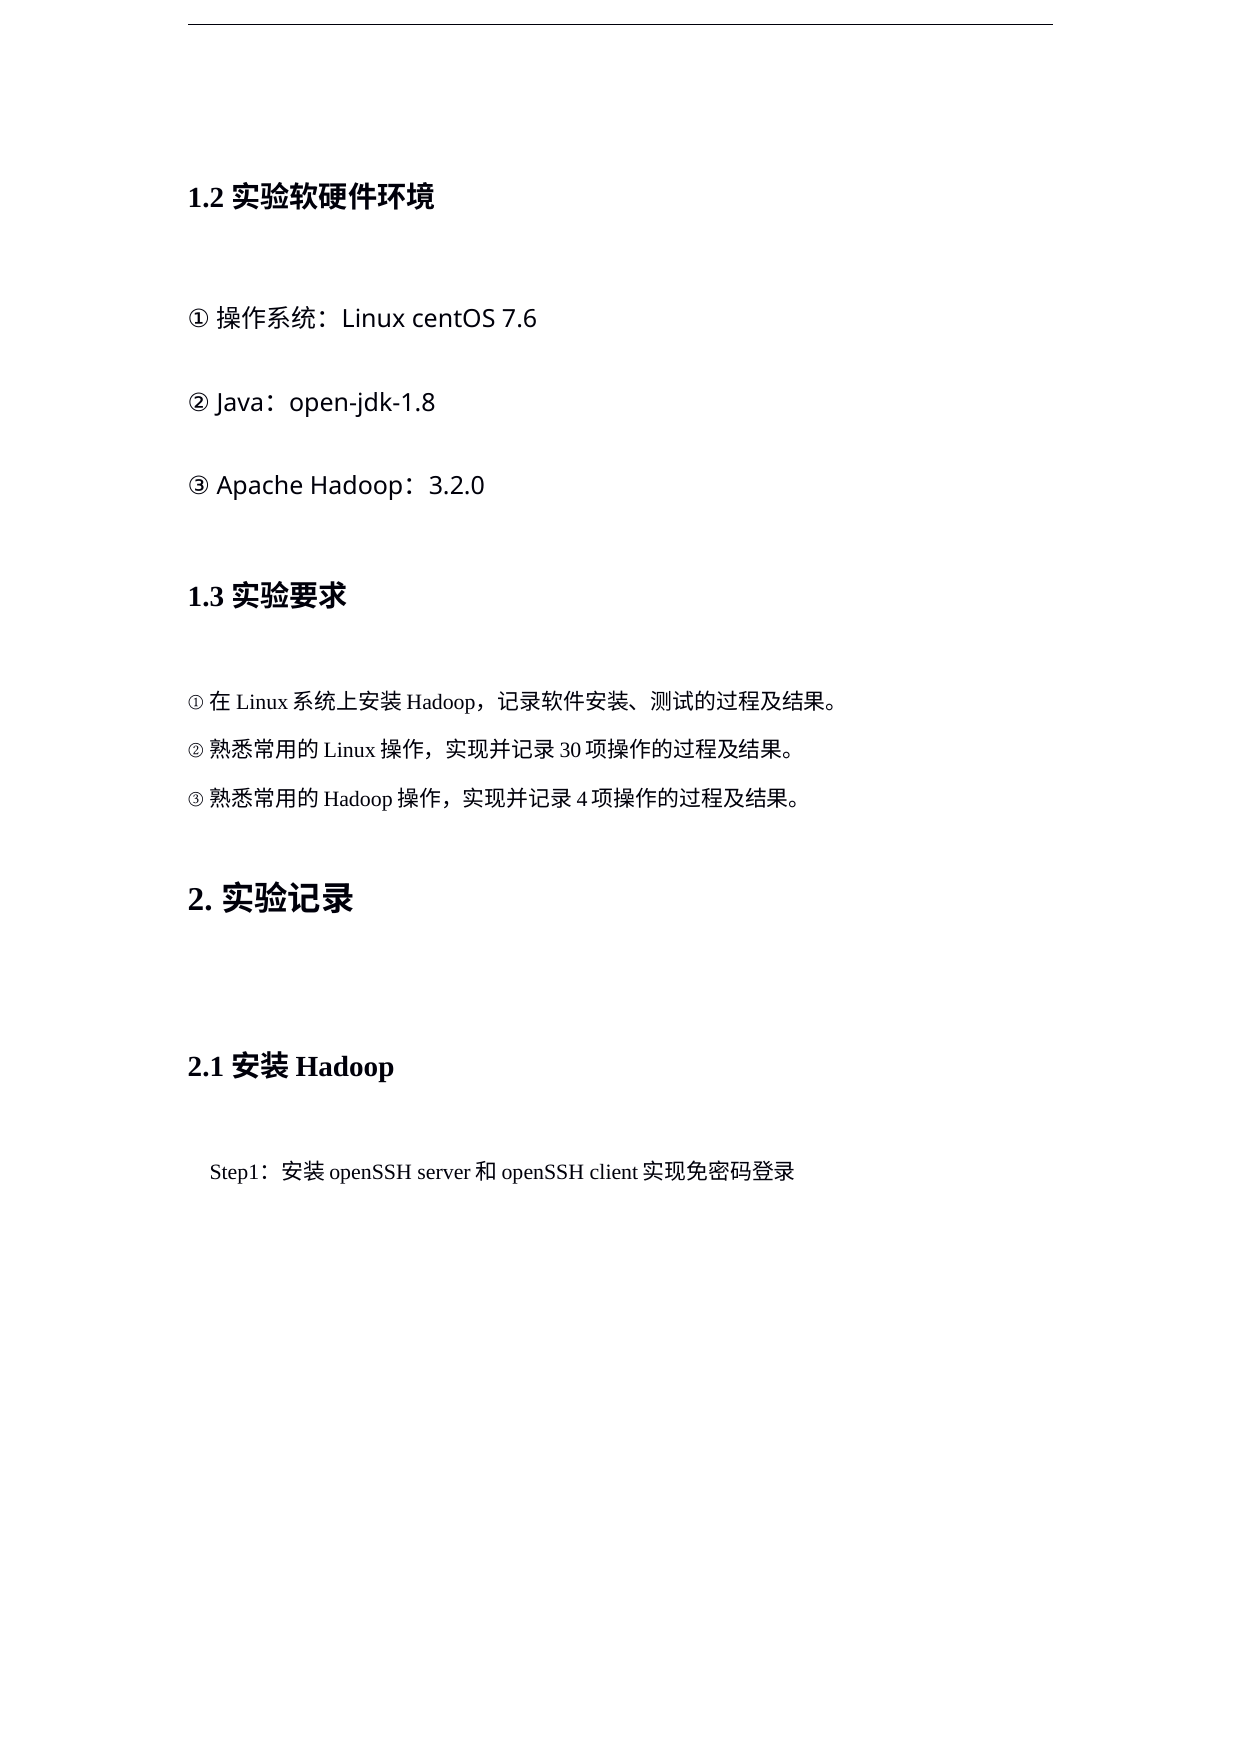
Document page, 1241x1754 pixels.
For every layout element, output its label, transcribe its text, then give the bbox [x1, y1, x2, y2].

subtitle 2. 实验记录 [187, 864, 1053, 929]
text ① 在Linux系统上安装Hadoop，记录软件安装、测试的过程及结果。 [187, 683, 1053, 716]
text ② 熟悉常用的Linux操作，实现并记录30项操作的过程及结果。 [187, 732, 1053, 764]
subtitle 2.1 安装Hadoop [187, 1031, 1053, 1096]
subtitle 1.3 实验要求 [187, 561, 1053, 626]
text ② Java：open-jdk-1.8 [187, 368, 1053, 433]
text ③ 熟悉常用的Hadoop操作，实现并记录4项操作的过程及结果。 [187, 780, 1053, 813]
text ① 操作系统：Linux centOS 7.6 [187, 284, 1053, 349]
text Step1：安装openSSH server和openSSH client实现免密码登录 [187, 1154, 1053, 1186]
subtitle 1.2 实验软硬件环境 [187, 162, 1053, 227]
text ③ Apache Hadoop：3.2.0 [187, 451, 1053, 516]
